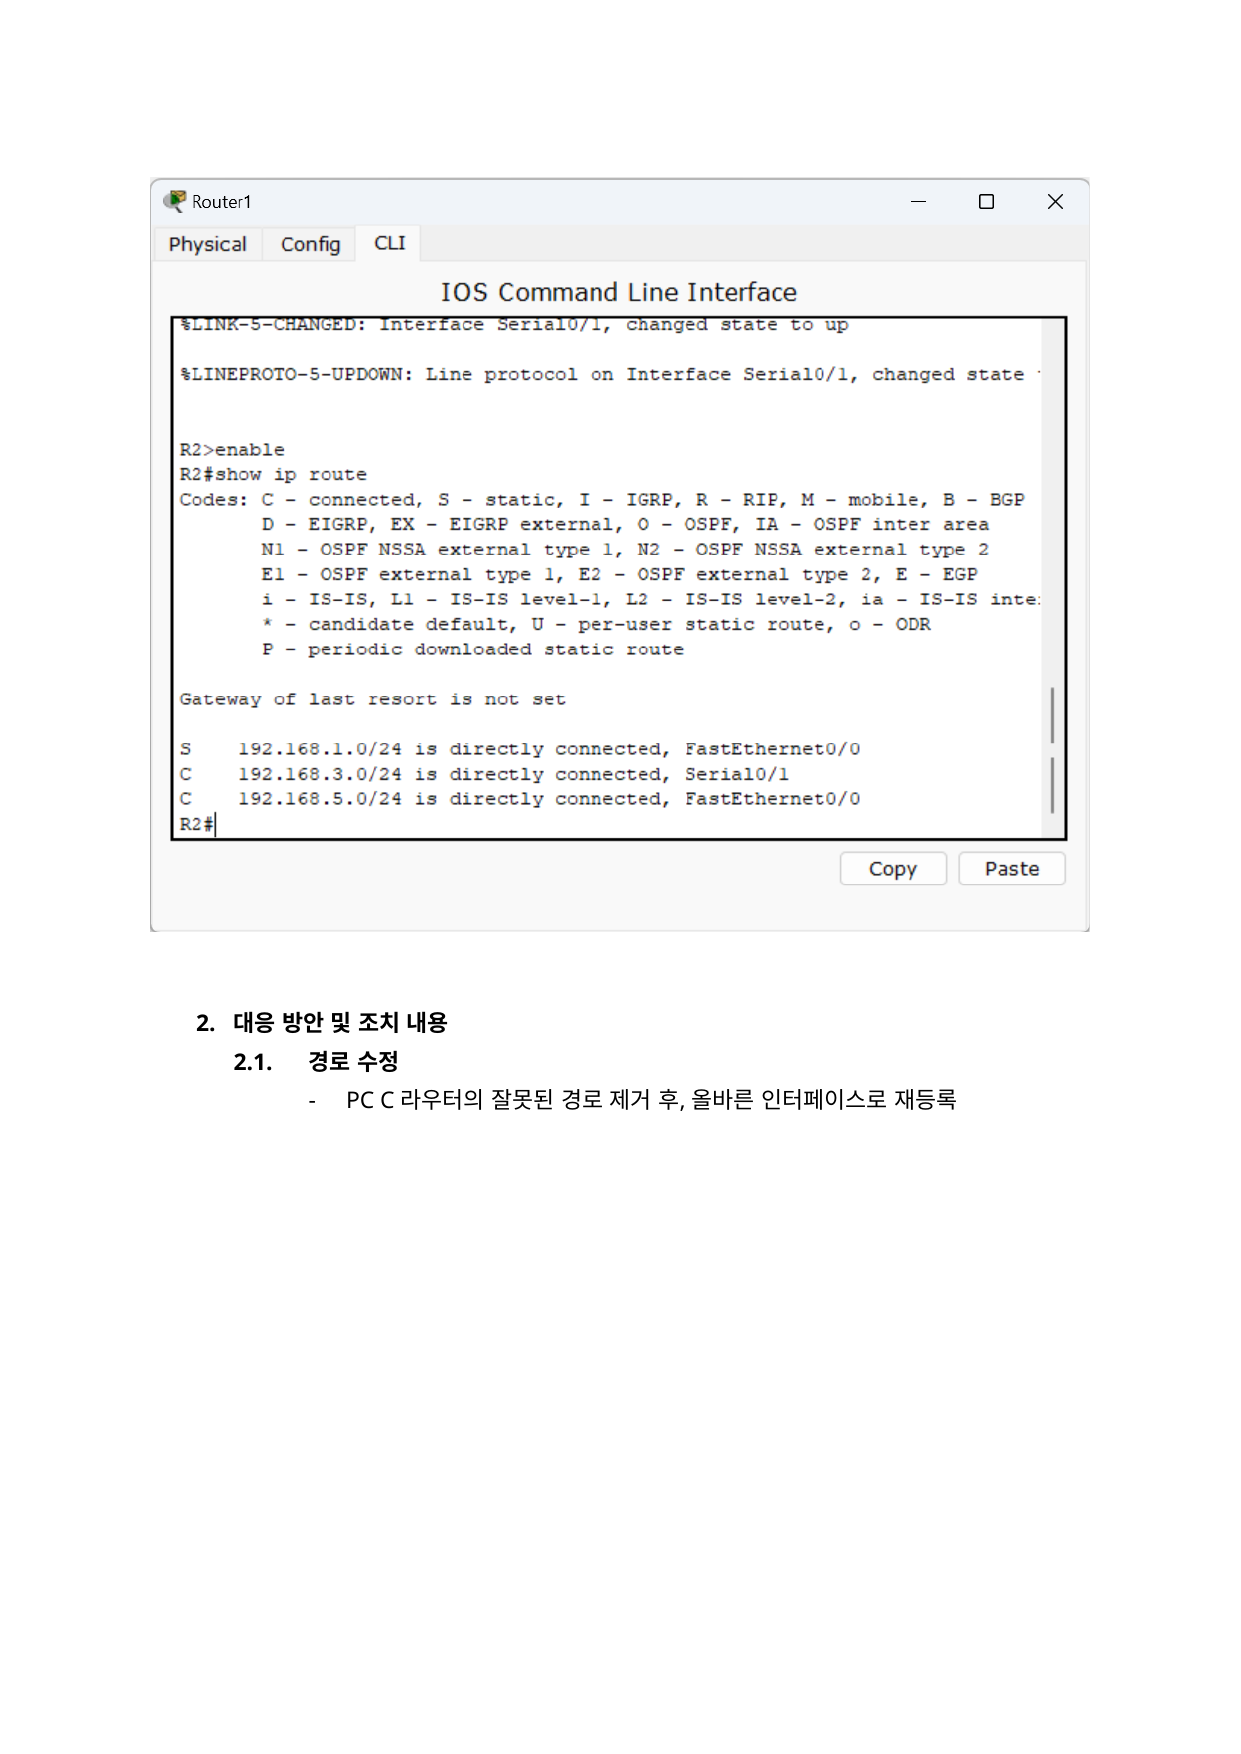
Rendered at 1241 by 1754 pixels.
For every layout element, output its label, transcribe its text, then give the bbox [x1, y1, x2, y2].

picture [150, 177, 1090, 932]
list 대응 방안 및 조치 내용 [196, 1005, 1090, 1039]
list PC C 라우터의 잘못된 경로 제거 후, 올바른 인터페이스로 재등록 [308, 1082, 1090, 1115]
list 경로 수정 [233, 1044, 1090, 1077]
